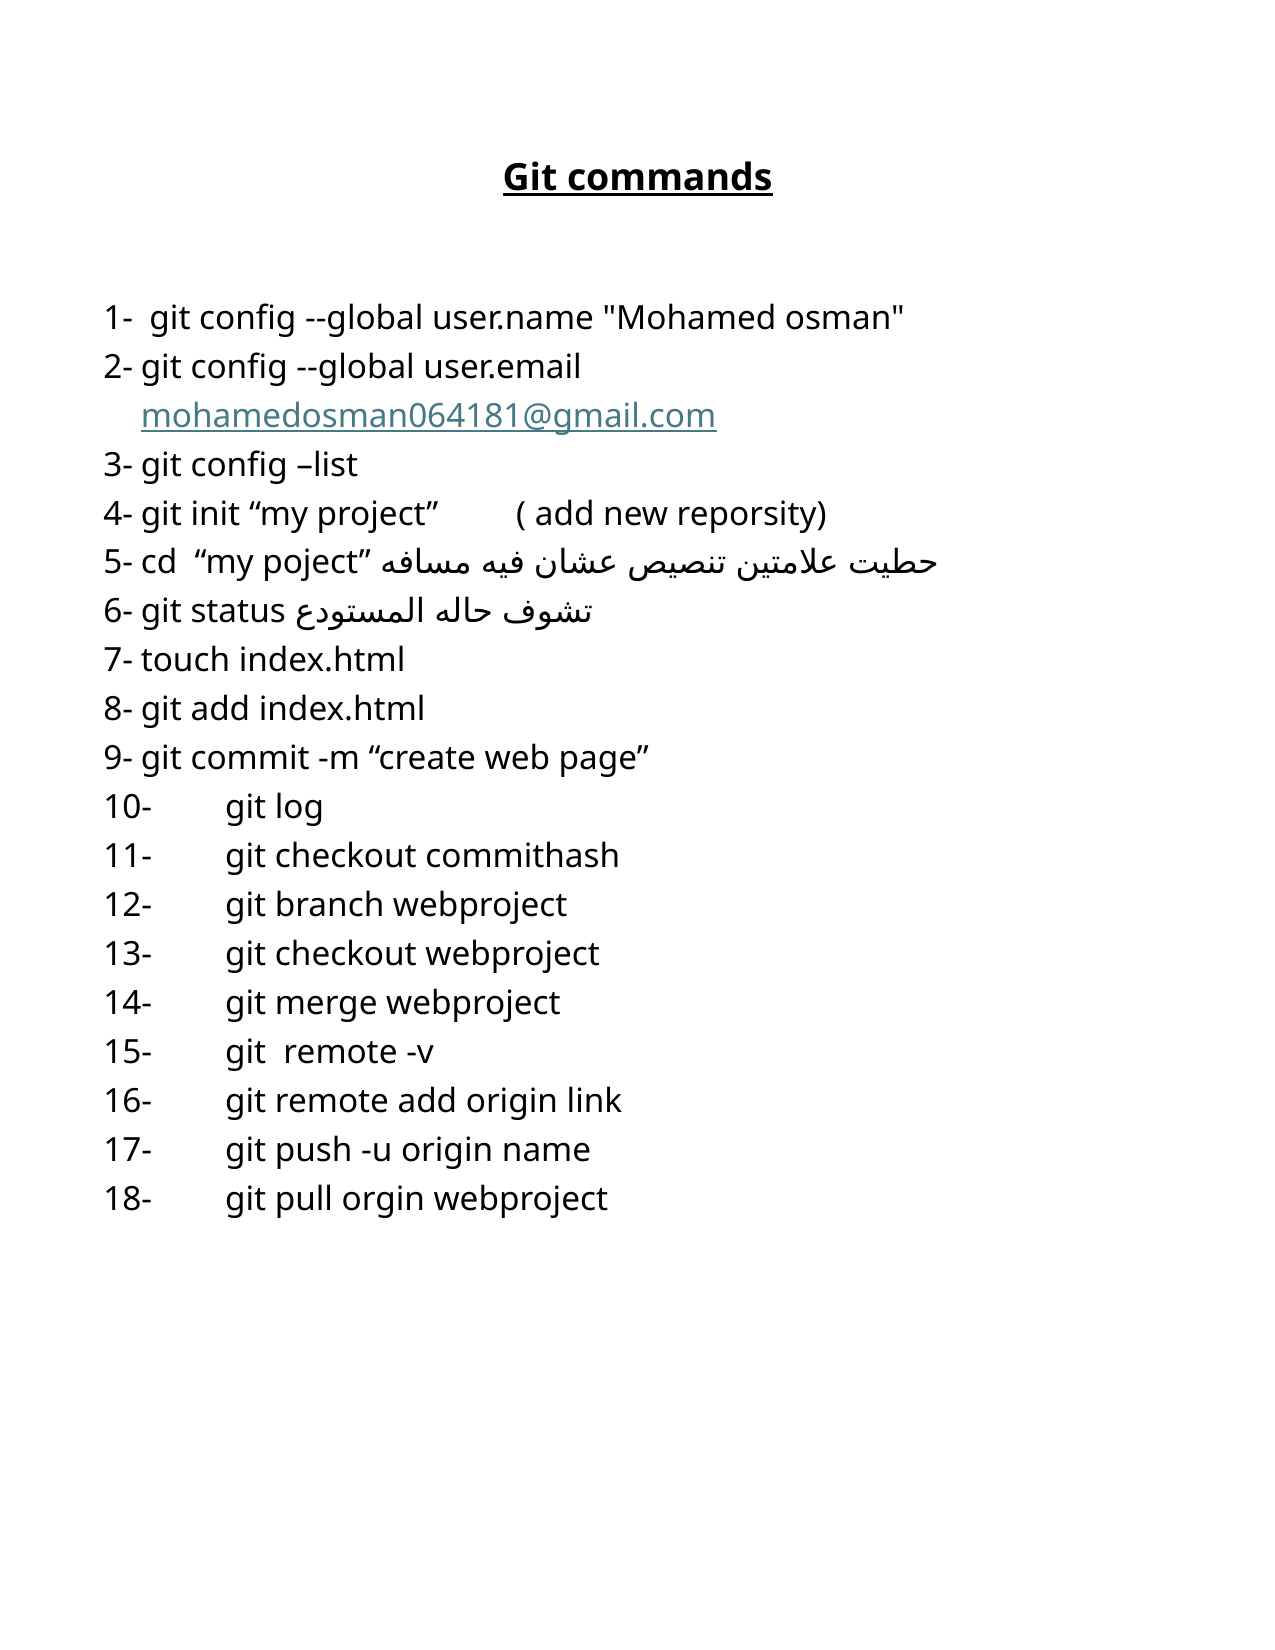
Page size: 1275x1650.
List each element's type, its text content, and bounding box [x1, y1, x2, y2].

list git remote add origin link [103, 1077, 1125, 1122]
list git config --global user.name "Mohamed osman" [103, 293, 1125, 339]
list git config –list [103, 440, 1125, 486]
list git pull orgin webproject [103, 1175, 1125, 1220]
list touch index.html [103, 636, 1125, 682]
list git branch webproject [103, 881, 1125, 926]
list git push -u origin name [103, 1126, 1125, 1171]
list git checkout webproject [103, 930, 1125, 975]
list git add index.html [103, 685, 1125, 731]
list git status تشوف حاله المستودع [103, 587, 1125, 633]
text Git commands [150, 150, 1125, 201]
list git remote -v [103, 1028, 1125, 1073]
list git merge webproject [103, 979, 1125, 1024]
list cd “my poject” حطيت علامتين تنصيص عشان فيه مسافه [103, 538, 1125, 584]
list git log [103, 783, 1125, 828]
list git config --global user.email mohamedosman064181@gmail.com [103, 342, 1125, 437]
list git commit -m “create web page” [103, 734, 1125, 779]
list git init “my project” ( add new reporsity) [103, 489, 1125, 535]
list git checkout commithash [103, 832, 1125, 877]
